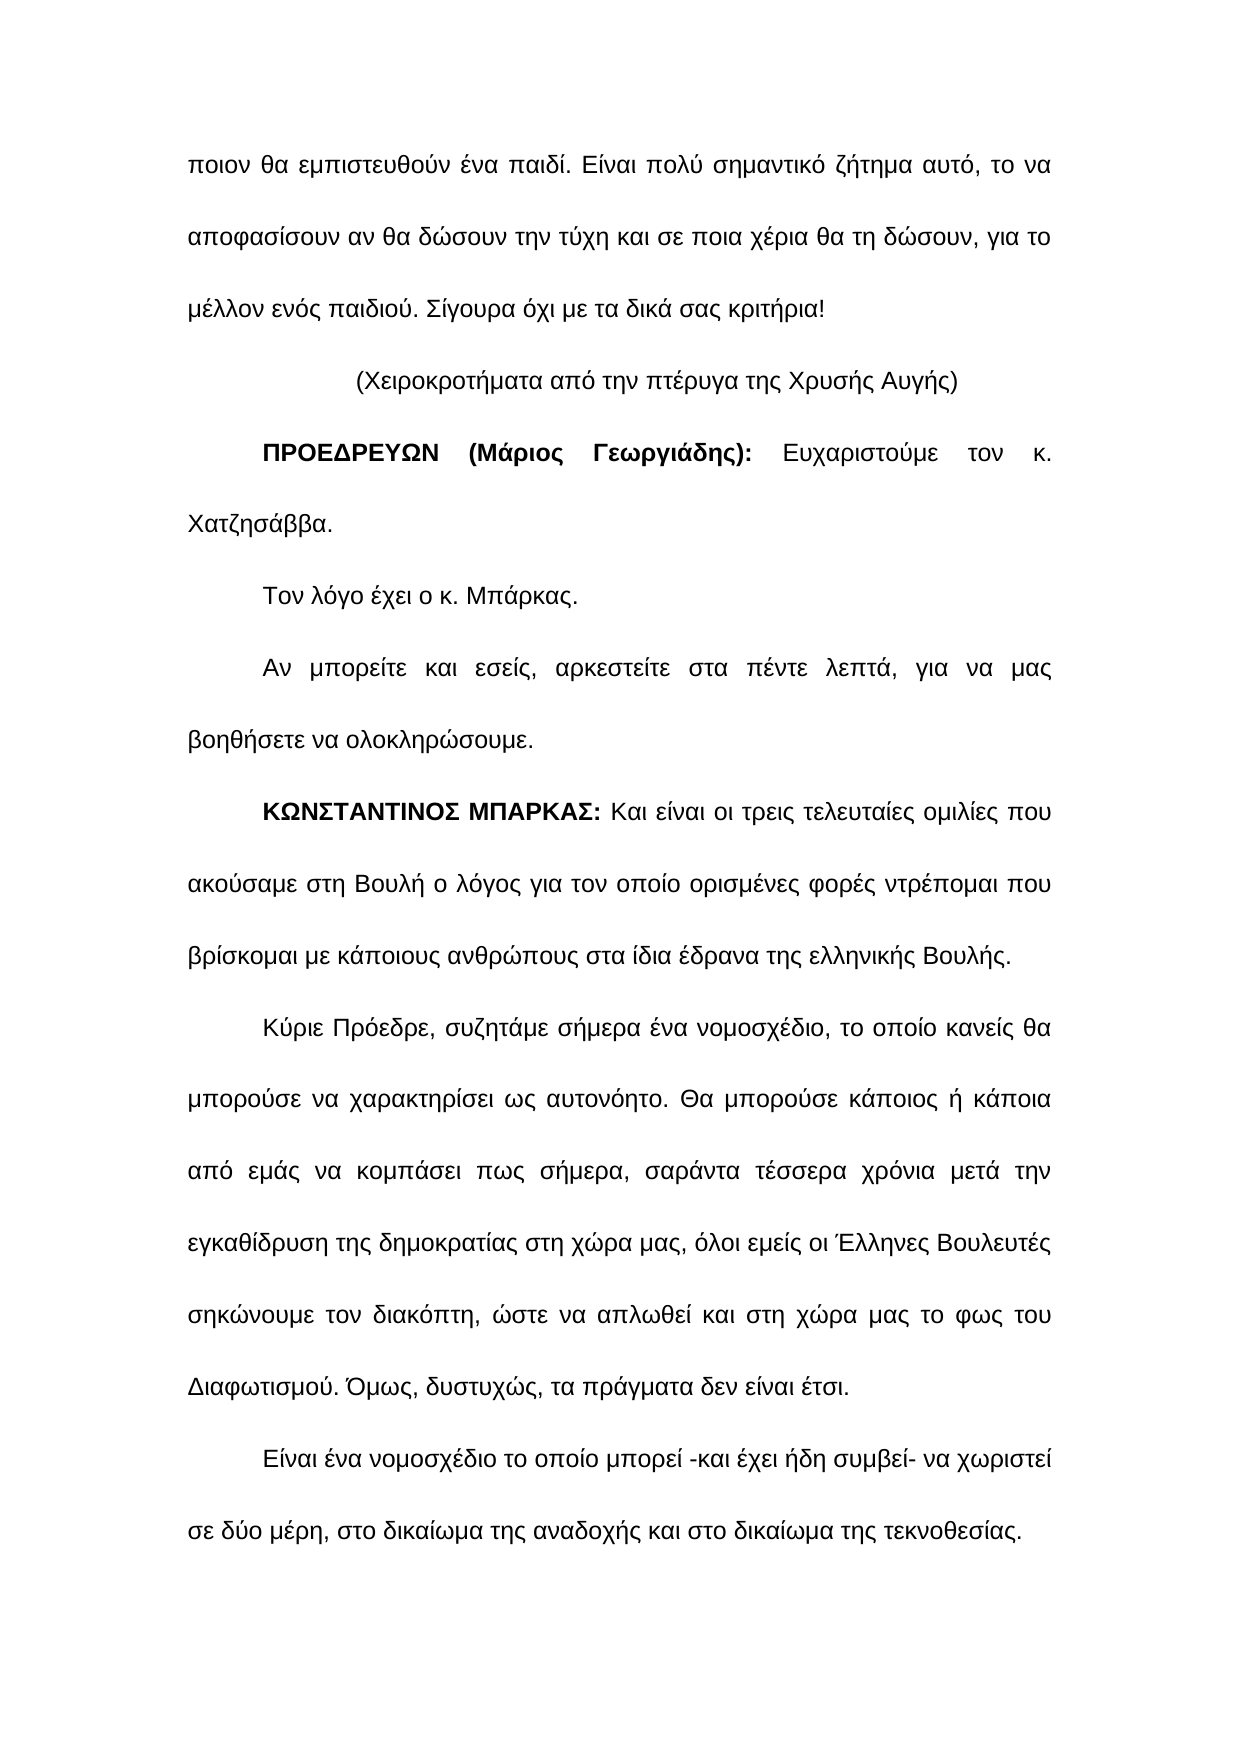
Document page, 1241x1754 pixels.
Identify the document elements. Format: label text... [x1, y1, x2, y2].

text ΚΩΝΣΤΑΝΤΙΝΟΣ ΜΠΑΡΚΑΣ: Και είναι οι τρεις τελευταίες ομιλίες που ακούσαμε στη Βουλή ο λόγος για τον οποίο ορισμένες φορές ντρέπομαι που βρίσκομαι με κάποιους ανθρώπους στα ίδια έδρανα της ελληνικής Βουλής. [187, 797, 1053, 969]
text Τον λόγο έχει ο κ. Μπάρκας. [187, 581, 1053, 610]
text Αν μπορείτε και εσείς, αρκεστείτε στα πέντε λεπτά, για να μας βοηθήσετε να ολοκληρώσουμε. [187, 653, 1053, 754]
text Είναι ένα νομοσχέδιο το οποίο μπορεί -και έχει ήδη συμβεί- να χωριστεί σε δύο μέρη, στο δικαίωμα της αναδοχής και στο δικαίωμα της τεκνοθεσίας. [187, 1444, 1053, 1544]
text (Χειροκροτήματα από την πτέρυγα της Χρυσής Αυγής) [187, 366, 1053, 394]
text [187, 150, 1053, 322]
text Κύριε Πρόεδρε, συζητάμε σήμερα ένα νομοσχέδιο, το οποίο κανείς θα μπορούσε να χαρακτηρίσει ως αυτονόητο. Θα μπορούσε κάποιος ή κάποια από εμάς να κομπάσει πως σήμερα, σαράντα τέσσερα χρόνια μετά την εγκαθίδρυση της δημοκρατίας στη χώρα μας, όλοι εμείς οι Έλληνες Βουλευτές σηκώνουμε τον διακόπτη, ώστε να απλωθεί και στη χώρα μας το φως του Διαφωτισμού. Όμως, δυστυχώς, τα πράγματα δεν είναι έτσι. [187, 1012, 1053, 1401]
text ΠΡΟΕΔΡΕΥΩΝ (Μάριος Γεωργιάδης): Ευχαριστούμε τον κ. Χατζησάββα. [187, 437, 1053, 538]
